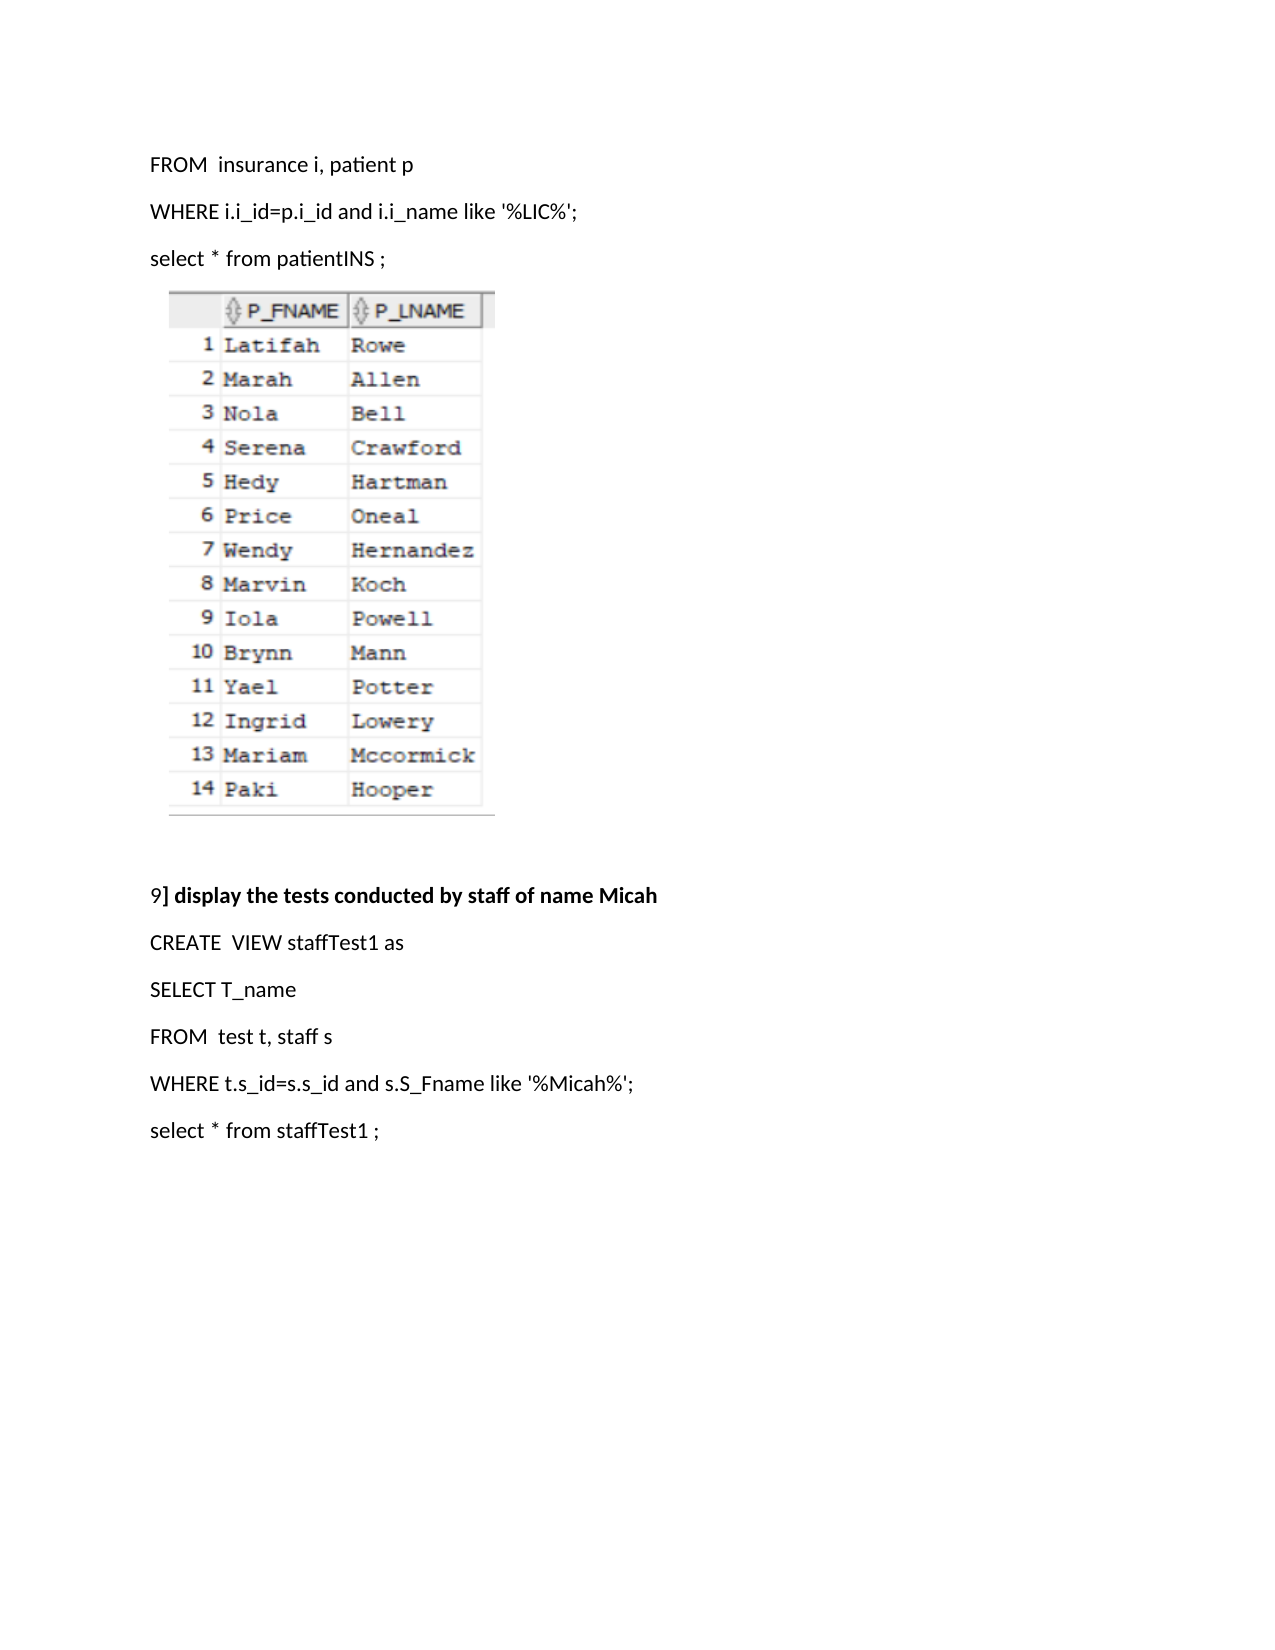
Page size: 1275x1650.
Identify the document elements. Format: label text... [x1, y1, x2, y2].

text WHERE t.s_id=s.s_id and s.S_Fname like '%Micah%'; [150, 1069, 1125, 1097]
text 9] display the tests conducted by staff of name Micah [150, 881, 1125, 909]
text FROM insurance i, patient p [150, 150, 1125, 178]
text CREATE VIEW staffTest1 as [150, 928, 1125, 956]
text select * from staffTest1 ; [150, 1116, 1125, 1144]
text SELECT T_name [150, 975, 1125, 1003]
text WHERE i.i_id=p.i_id and i.i_name like '%LIC%'; [150, 197, 1125, 225]
text select * from patientINS ; [150, 244, 1125, 272]
text FROM test t, staff s [150, 1022, 1125, 1050]
